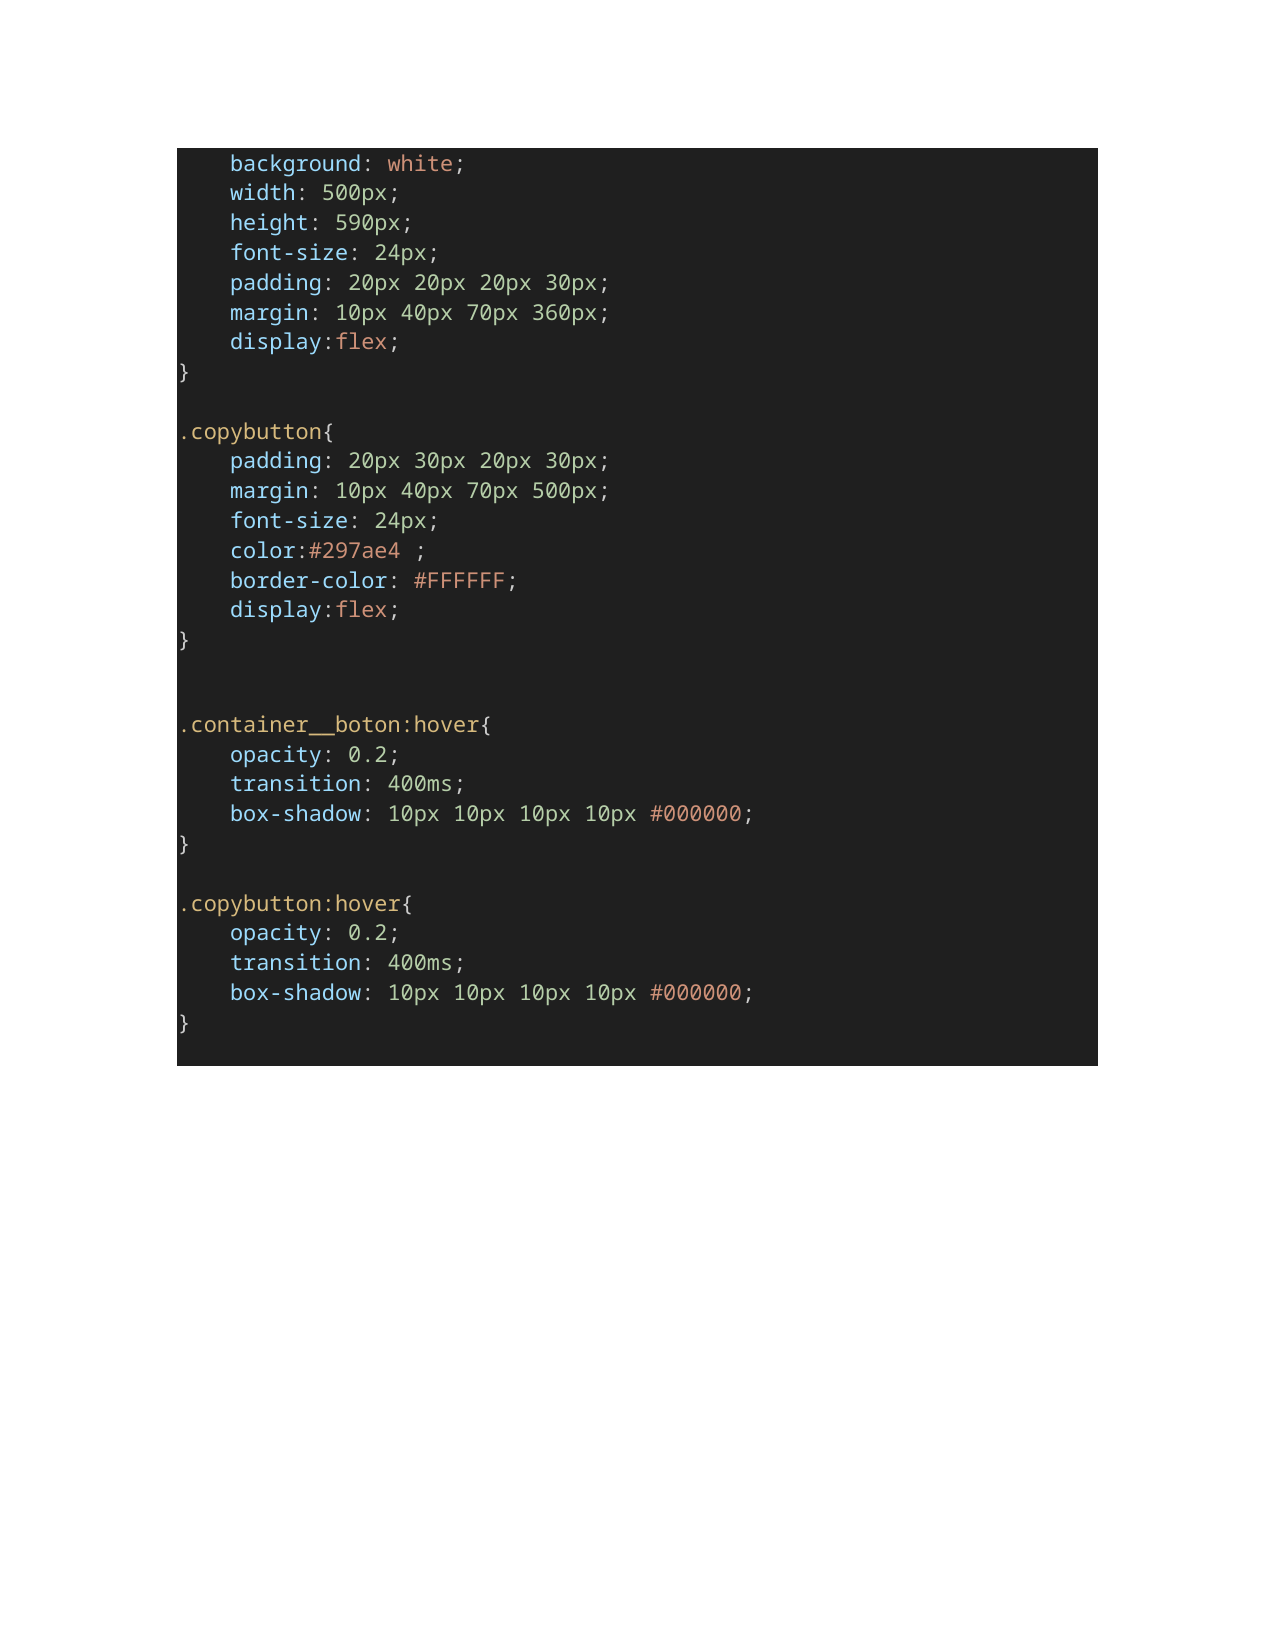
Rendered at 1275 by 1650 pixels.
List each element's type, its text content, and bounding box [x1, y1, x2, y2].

text } [177, 356, 1098, 386]
text .copybutton:hover{ [177, 888, 1098, 917]
text transition: 400ms; [177, 947, 1098, 977]
text width: 500px; [177, 177, 1098, 207]
text .container__boton:hover{ [177, 709, 1098, 739]
text } [177, 1007, 1098, 1037]
text opacity: 0.2; [177, 917, 1098, 947]
text } [177, 624, 1098, 654]
text height: 590px; [177, 207, 1098, 237]
text border-color: #FFFFFF; [177, 565, 1098, 594]
text padding: 20px 30px 20px 30px; [177, 446, 1098, 475]
text color:#297ae4 ; [177, 535, 1098, 565]
text background: white; [177, 148, 1098, 177]
text padding: 20px 20px 20px 30px; [177, 267, 1098, 297]
text } [177, 828, 1098, 858]
text .copybutton{ [177, 416, 1098, 446]
text font-size: 24px; [177, 505, 1098, 535]
text display:flex; [177, 326, 1098, 356]
text font-size: 24px; [177, 237, 1098, 267]
text transition: 400ms; [177, 768, 1098, 798]
text box-shadow: 10px 10px 10px 10px #000000; [177, 798, 1098, 828]
text box-shadow: 10px 10px 10px 10px #000000; [177, 977, 1098, 1007]
text opacity: 0.2; [177, 739, 1098, 768]
text margin: 10px 40px 70px 500px; [177, 475, 1098, 505]
text margin: 10px 40px 70px 360px; [177, 297, 1098, 326]
text display:flex; [177, 594, 1098, 624]
